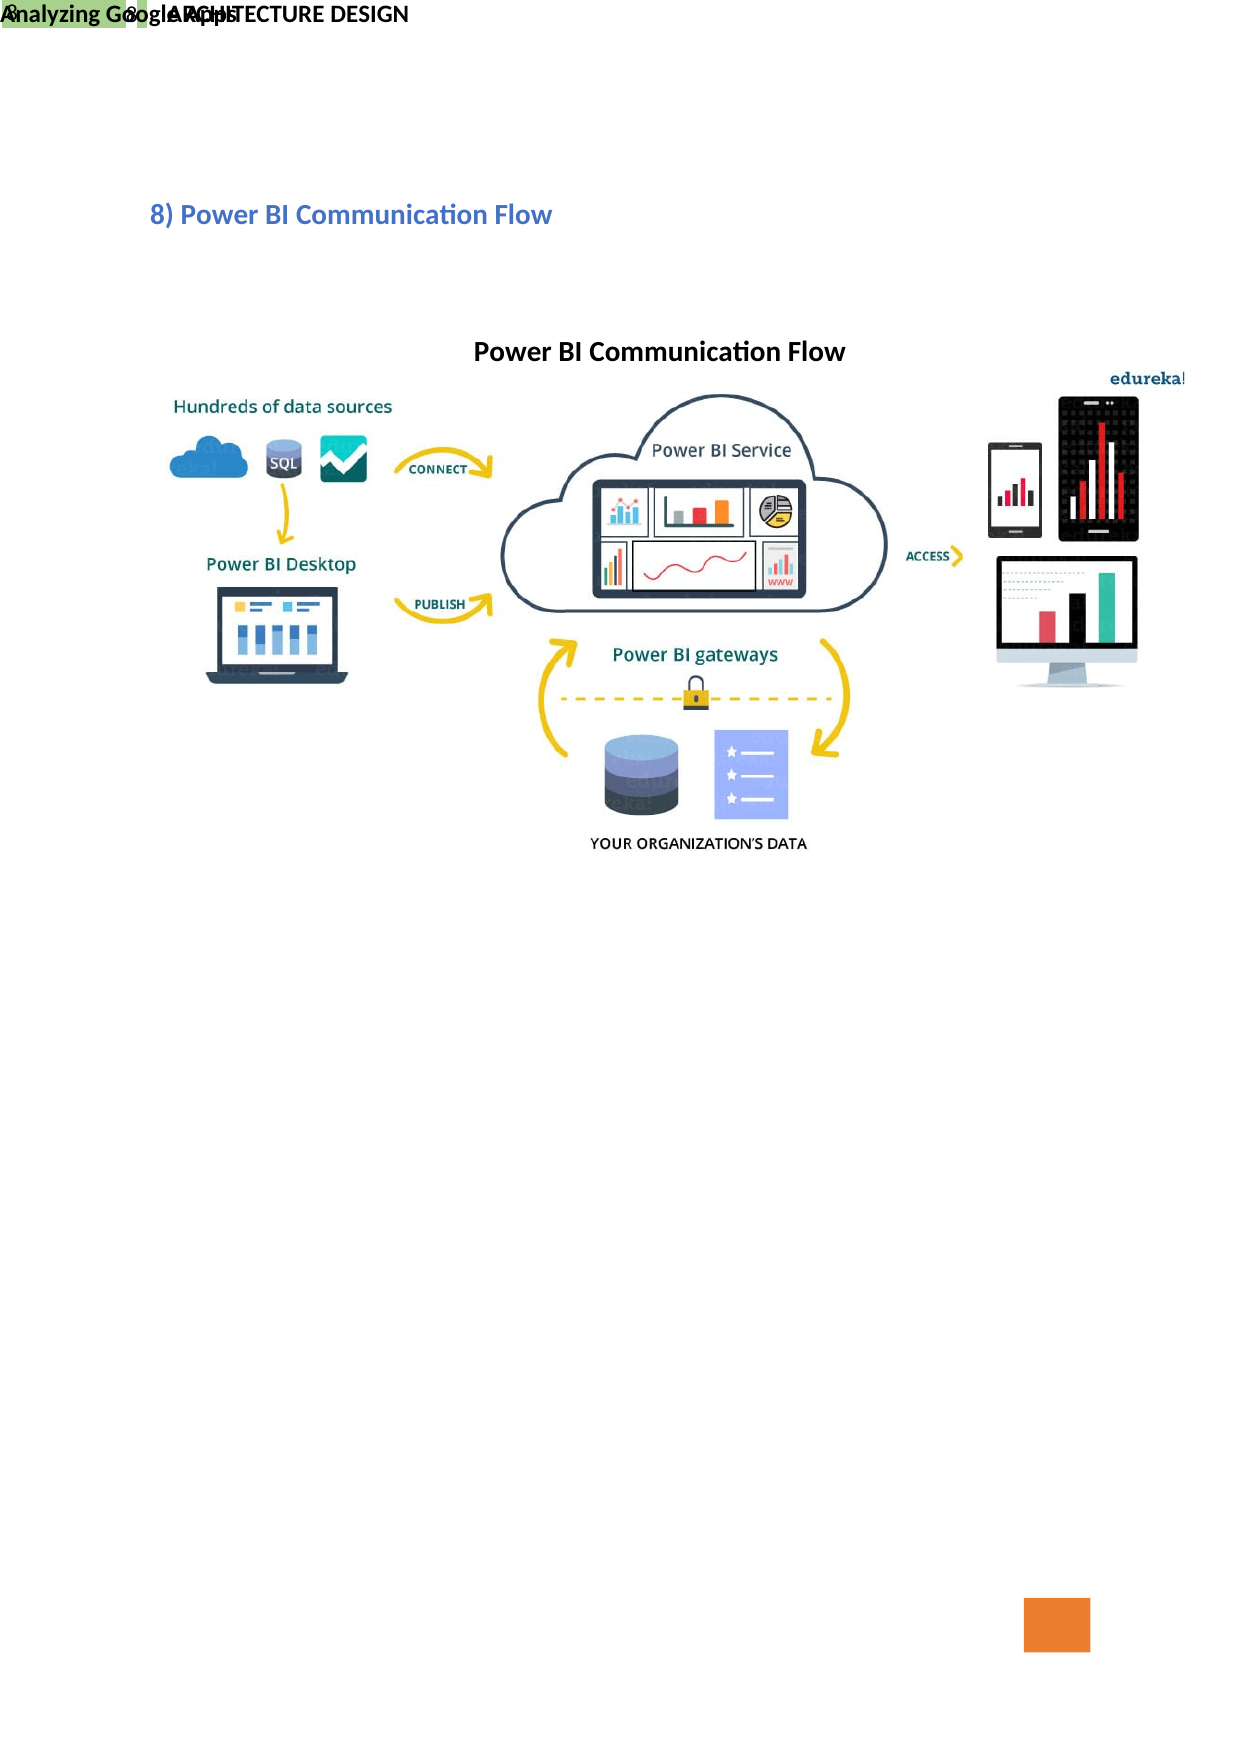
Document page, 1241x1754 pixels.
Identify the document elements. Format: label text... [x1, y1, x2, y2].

picture [135, 370, 1185, 879]
text 8) Power BI Communication Flow [150, 196, 1184, 232]
text Power BI Communication Flow [135, 333, 1184, 369]
